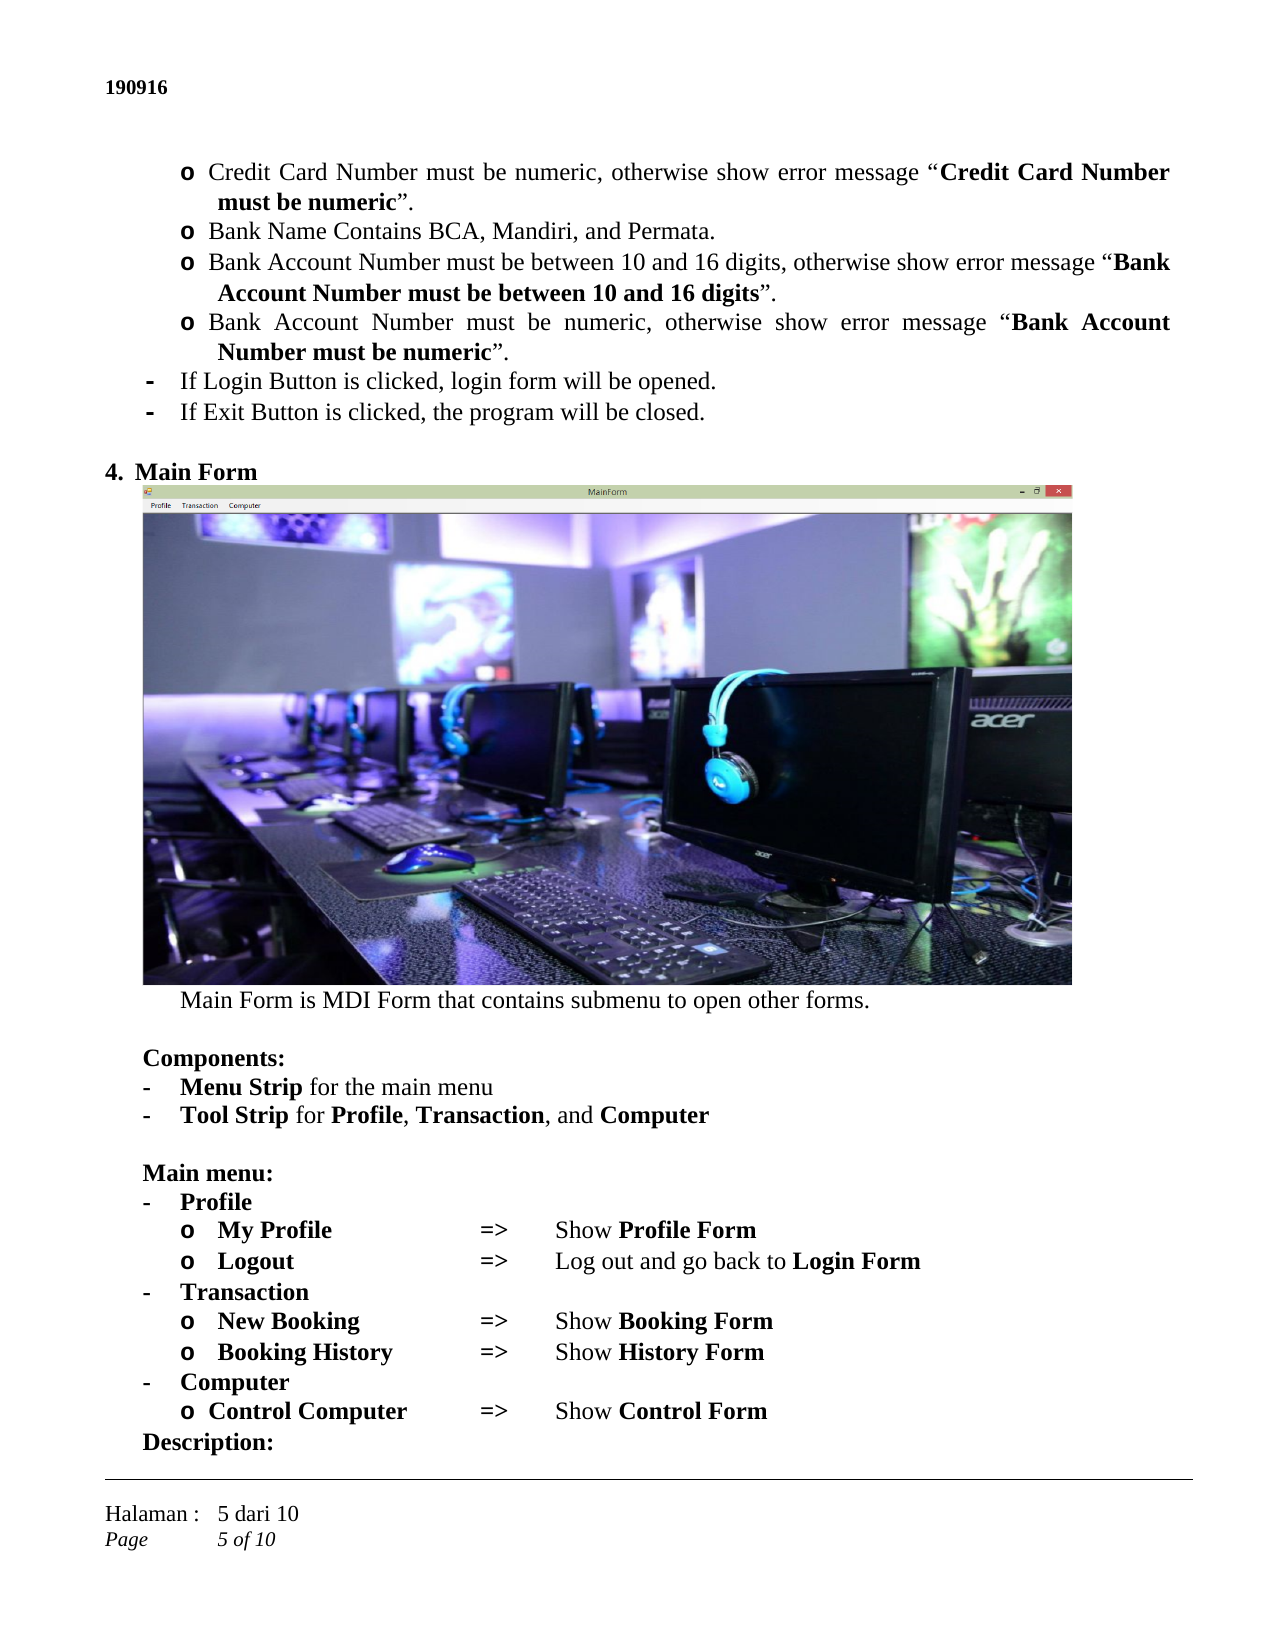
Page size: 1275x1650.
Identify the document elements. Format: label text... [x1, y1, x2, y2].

list Computer [142, 1367, 1170, 1396]
list Main Form [105, 457, 1170, 485]
list Credit Card Number must be numeric, otherwise show error message “Credit Card Number must be numeric”. [180, 157, 1170, 216]
list If Exit Button is clicked, the program will be closed. [142, 397, 1170, 428]
list Control Computer => Show Control Form [180, 1396, 1170, 1427]
list If Login Button is clicked, login form will be opened. [142, 366, 1170, 397]
list My Profile => Show Profile Form [180, 1215, 1170, 1246]
picture [142, 485, 1073, 986]
list Main Form is MDI Form that contains submenu to open other forms. [142, 985, 1170, 1014]
text Main menu: [105, 1158, 1170, 1187]
list New Booking => Show Booking Form [180, 1306, 1170, 1337]
list Transaction [142, 1277, 1170, 1306]
list Tool Strip for Profile, Transaction, and Computer [142, 1100, 1170, 1129]
list Logout => Log out and go back to Login Form [180, 1246, 1170, 1277]
list Menu Strip for the main menu [142, 1072, 1170, 1100]
list Booking History => Show History Form [180, 1337, 1170, 1367]
list Bank Account Number must be numeric, otherwise show error message “Bank Account Number must be numeric”. [180, 307, 1170, 366]
list Bank Account Number must be between 10 and 16 digits, otherwise show error message “Bank Account Number must be between 10 and 16 digits”. [180, 247, 1170, 307]
list Profile [142, 1187, 1170, 1215]
list Bank Name Contains BCA, Mandiri, and Permata. [180, 216, 1170, 247]
text Description: [105, 1427, 1170, 1456]
list Components: [142, 1043, 1170, 1072]
